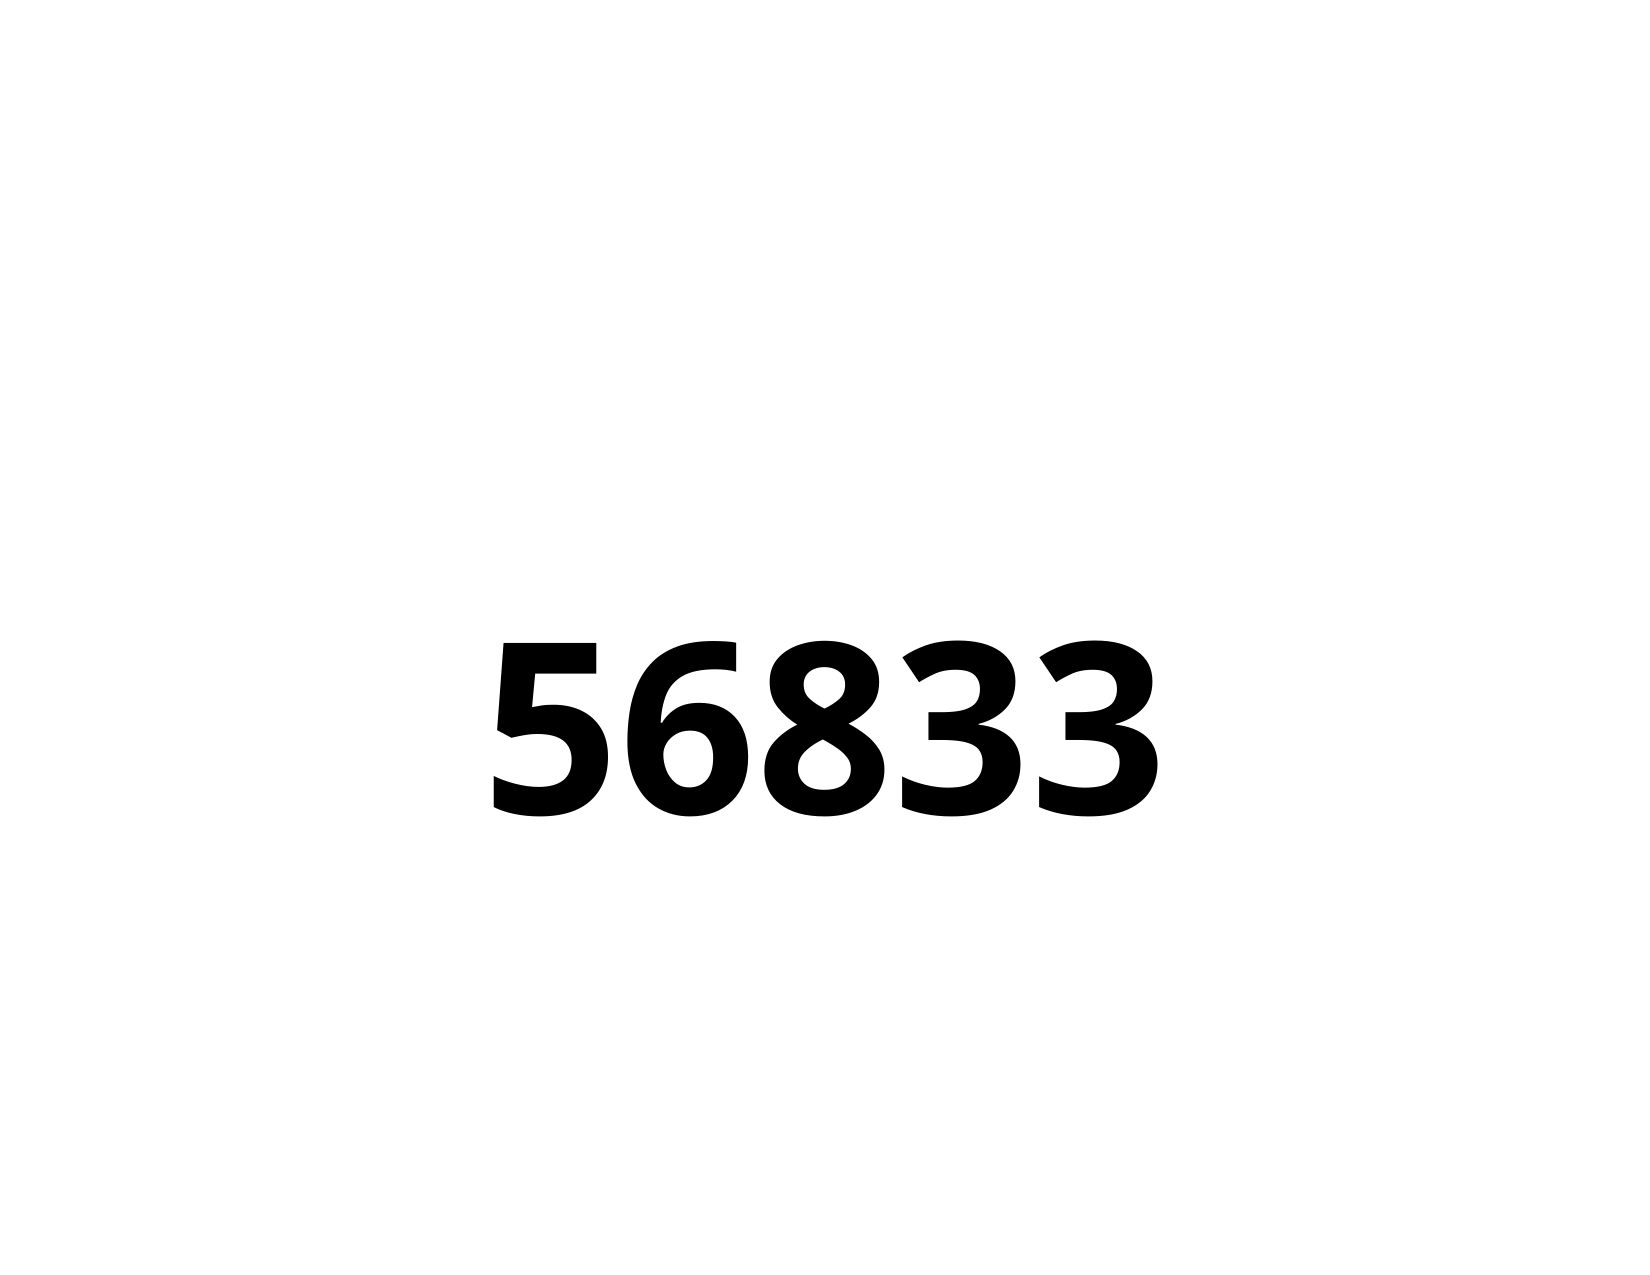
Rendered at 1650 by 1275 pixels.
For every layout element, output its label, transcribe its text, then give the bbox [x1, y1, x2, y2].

text 56833 [150, 558, 1500, 885]
